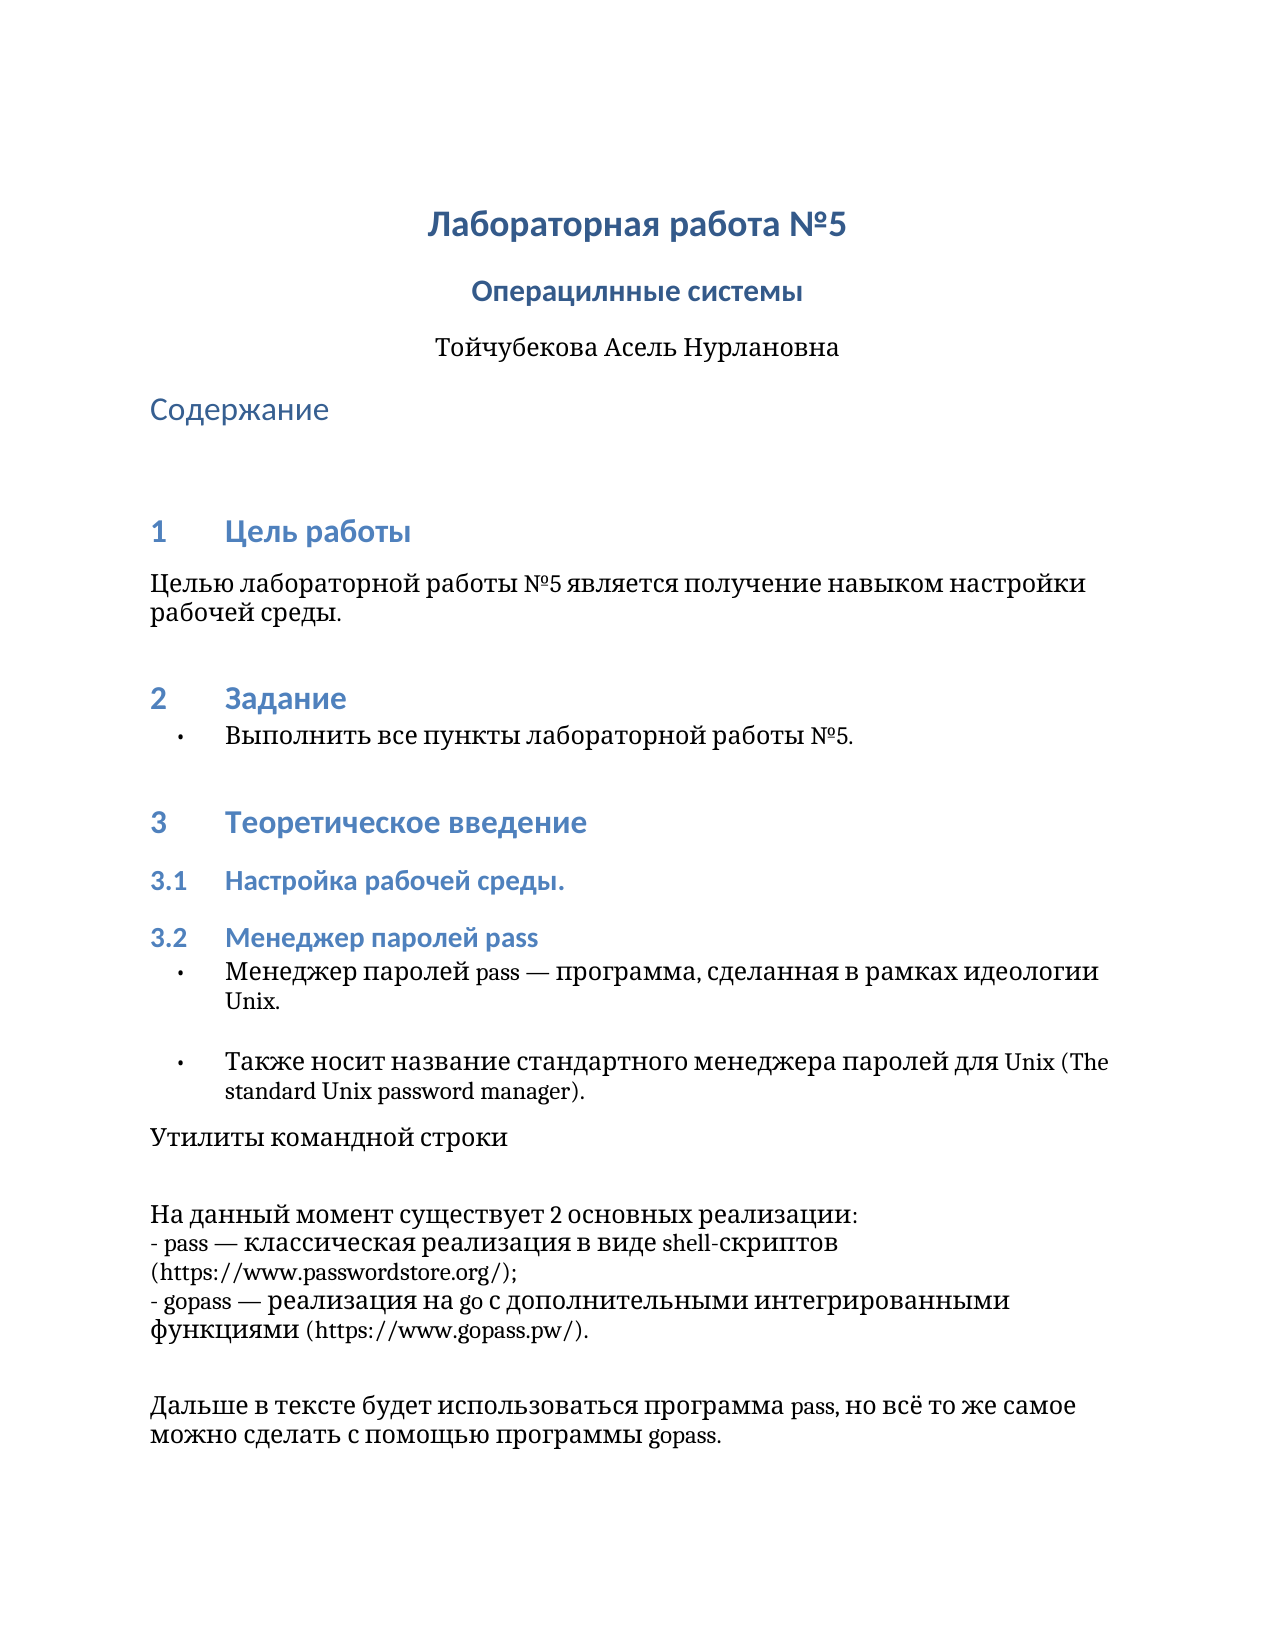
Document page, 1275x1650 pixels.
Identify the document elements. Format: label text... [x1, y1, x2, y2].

text Тойчубекова Асель Нурлановна [150, 334, 1125, 363]
list Менеджер паролей pass — программа, сделанная в рамках идеологии Unix. [175, 958, 1125, 1044]
subtitle 3.2 Менеджер паролей pass [150, 919, 1125, 954]
text Дальше в тексте будет использоваться программа pass, но всё то же самое можно сделать с помощью программы gopass. [150, 1392, 1125, 1478]
subtitle 3 Теоретическое введение [150, 801, 1125, 841]
list Также носит название стандартного менеджера паролей для Unix (The standard Unix password manager). [175, 1048, 1125, 1106]
list Выполнить все пункты лабораторной работы №5. [175, 722, 1125, 751]
text Целью лабораторной работы №5 является получение навыком настройки рабочей среды. [150, 570, 1125, 627]
subtitle Операцилнные системы [150, 271, 1125, 309]
subtitle 1 Цель работы [150, 510, 1125, 551]
subtitle 3.1 Настройка рабочей среды. [150, 862, 1125, 898]
subtitle 2 Задание [150, 677, 1125, 718]
text Утилиты командной строки [150, 1124, 1125, 1182]
title Лабораторная работа №5 [150, 200, 1125, 246]
text На данный момент существует 2 основных реализации: - pass — классическая реализация в виде shell-скриптов (https://www.passwordstore.org/); - gopass — реализация на go с дополнительными интегрированными функциями (https://www.gopass.pw/). [150, 1201, 1125, 1373]
